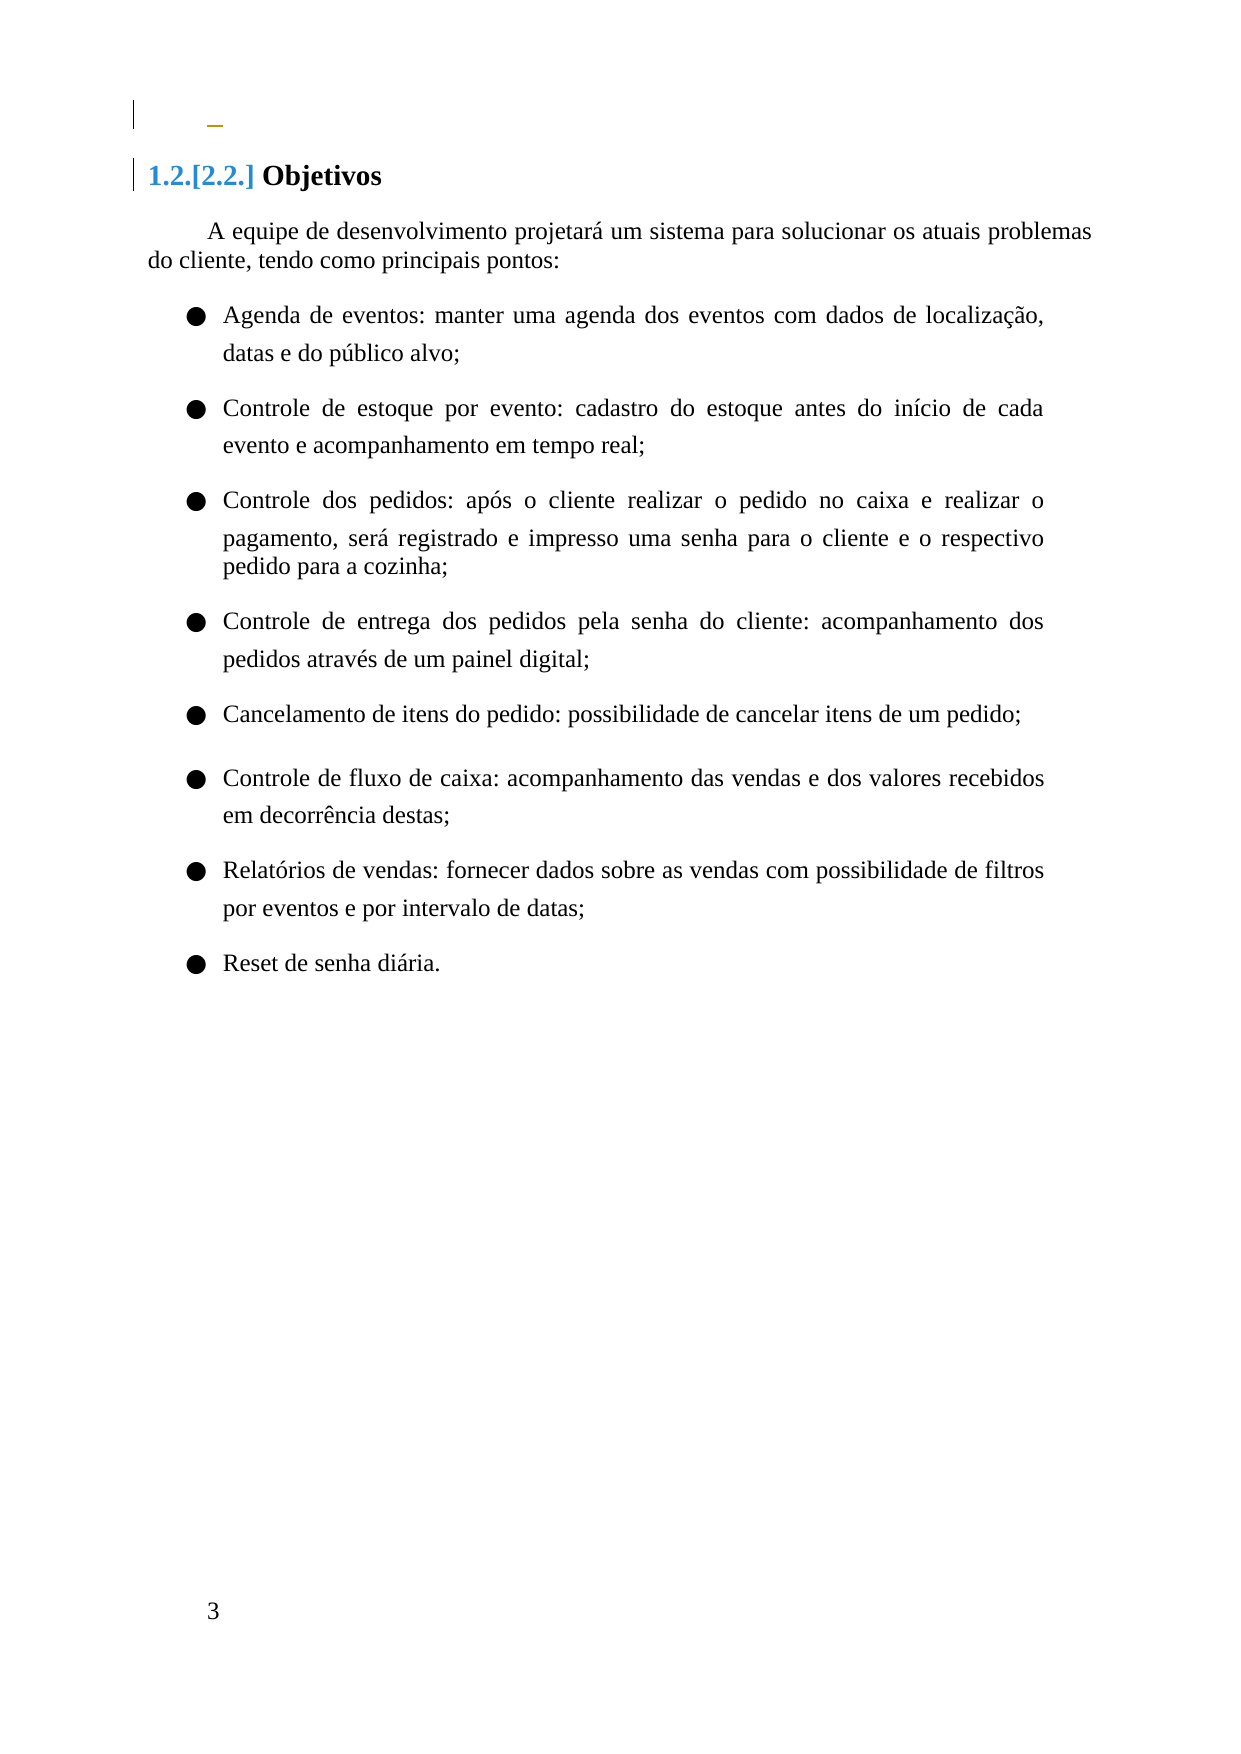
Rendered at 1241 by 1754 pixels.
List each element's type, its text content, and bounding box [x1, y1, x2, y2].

list Agenda de eventos: manter uma agenda dos eventos com dados de localização, datas e do público alvo; [185, 286, 1045, 366]
list Controle de fluxo de caixa: acompanhamento das vendas e dos valores recebidos em decorrência destas; [185, 749, 1045, 829]
list Controle dos pedidos: após o cliente realizar o pedido no caixa e realizar o pagamento, será registrado e impresso uma senha para o cliente e o respectivo pedido para a cozinha; [185, 471, 1045, 580]
subtitle Objetivos [148, 158, 1092, 191]
text A equipe de desenvolvimento projetará um sistema para solucionar os atuais problemas do cliente, tendo como principais pontos: [148, 216, 1092, 274]
list Controle de estoque por evento: cadastro do estoque antes do início de cada evento e acompanhamento em tempo real; [185, 379, 1045, 459]
list Relatórios de vendas: fornecer dados sobre as vendas com possibilidade de filtros por eventos e por intervalo de datas; [185, 841, 1045, 921]
list Reset de senha diária. [185, 934, 1045, 985]
list Controle de entrega dos pedidos pela senha do cliente: acompanhamento dos pedidos através de um painel digital; [185, 593, 1045, 673]
list Cancelamento de itens do pedido: possibilidade de cancelar itens de um pedido; [185, 685, 1045, 736]
